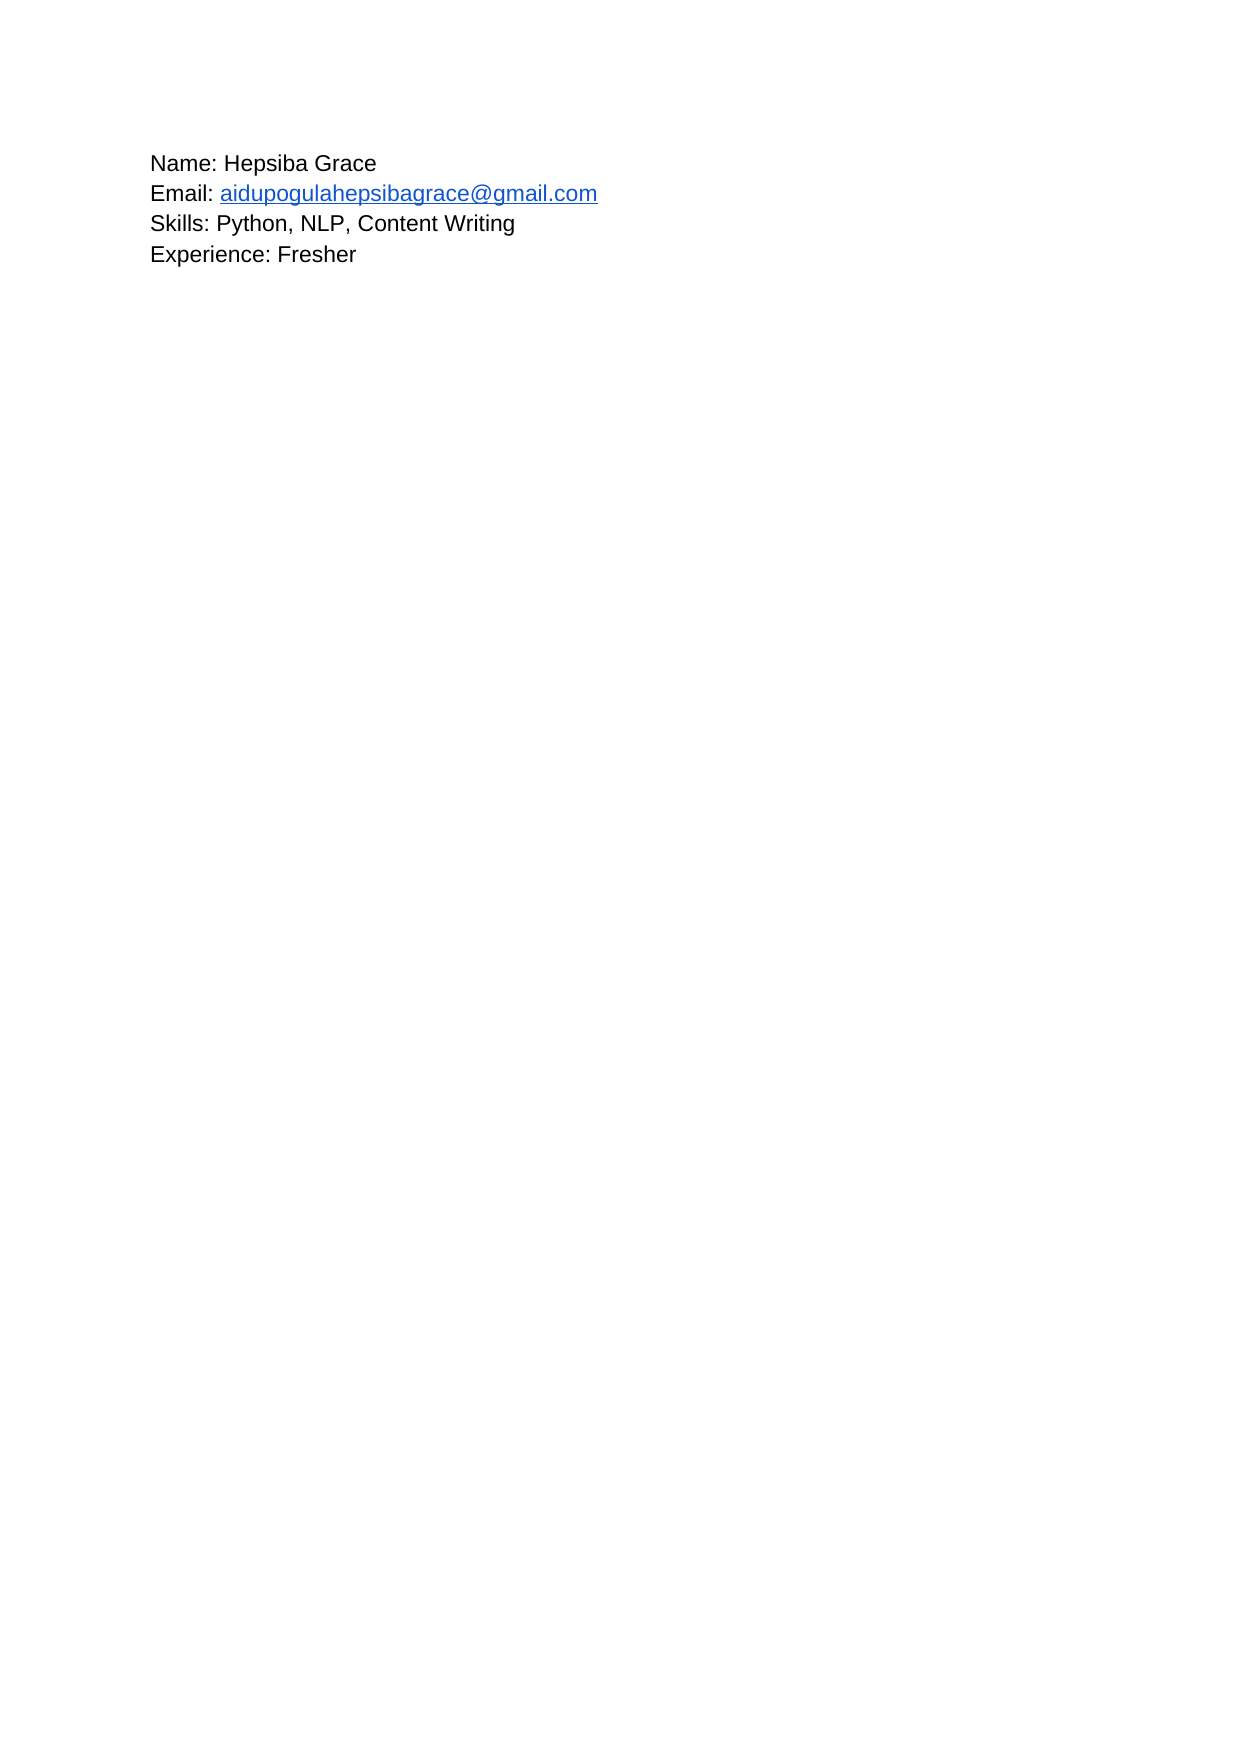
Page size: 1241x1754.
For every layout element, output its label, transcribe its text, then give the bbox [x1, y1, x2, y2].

text Email: aidupogulahepsibagrace@gmail.com [150, 180, 1090, 207]
text Name: Hepsiba Grace [150, 150, 1090, 176]
text Experience: Fresher [150, 241, 1090, 267]
text Skills: Python, NLP, Content Writing [150, 210, 1090, 237]
